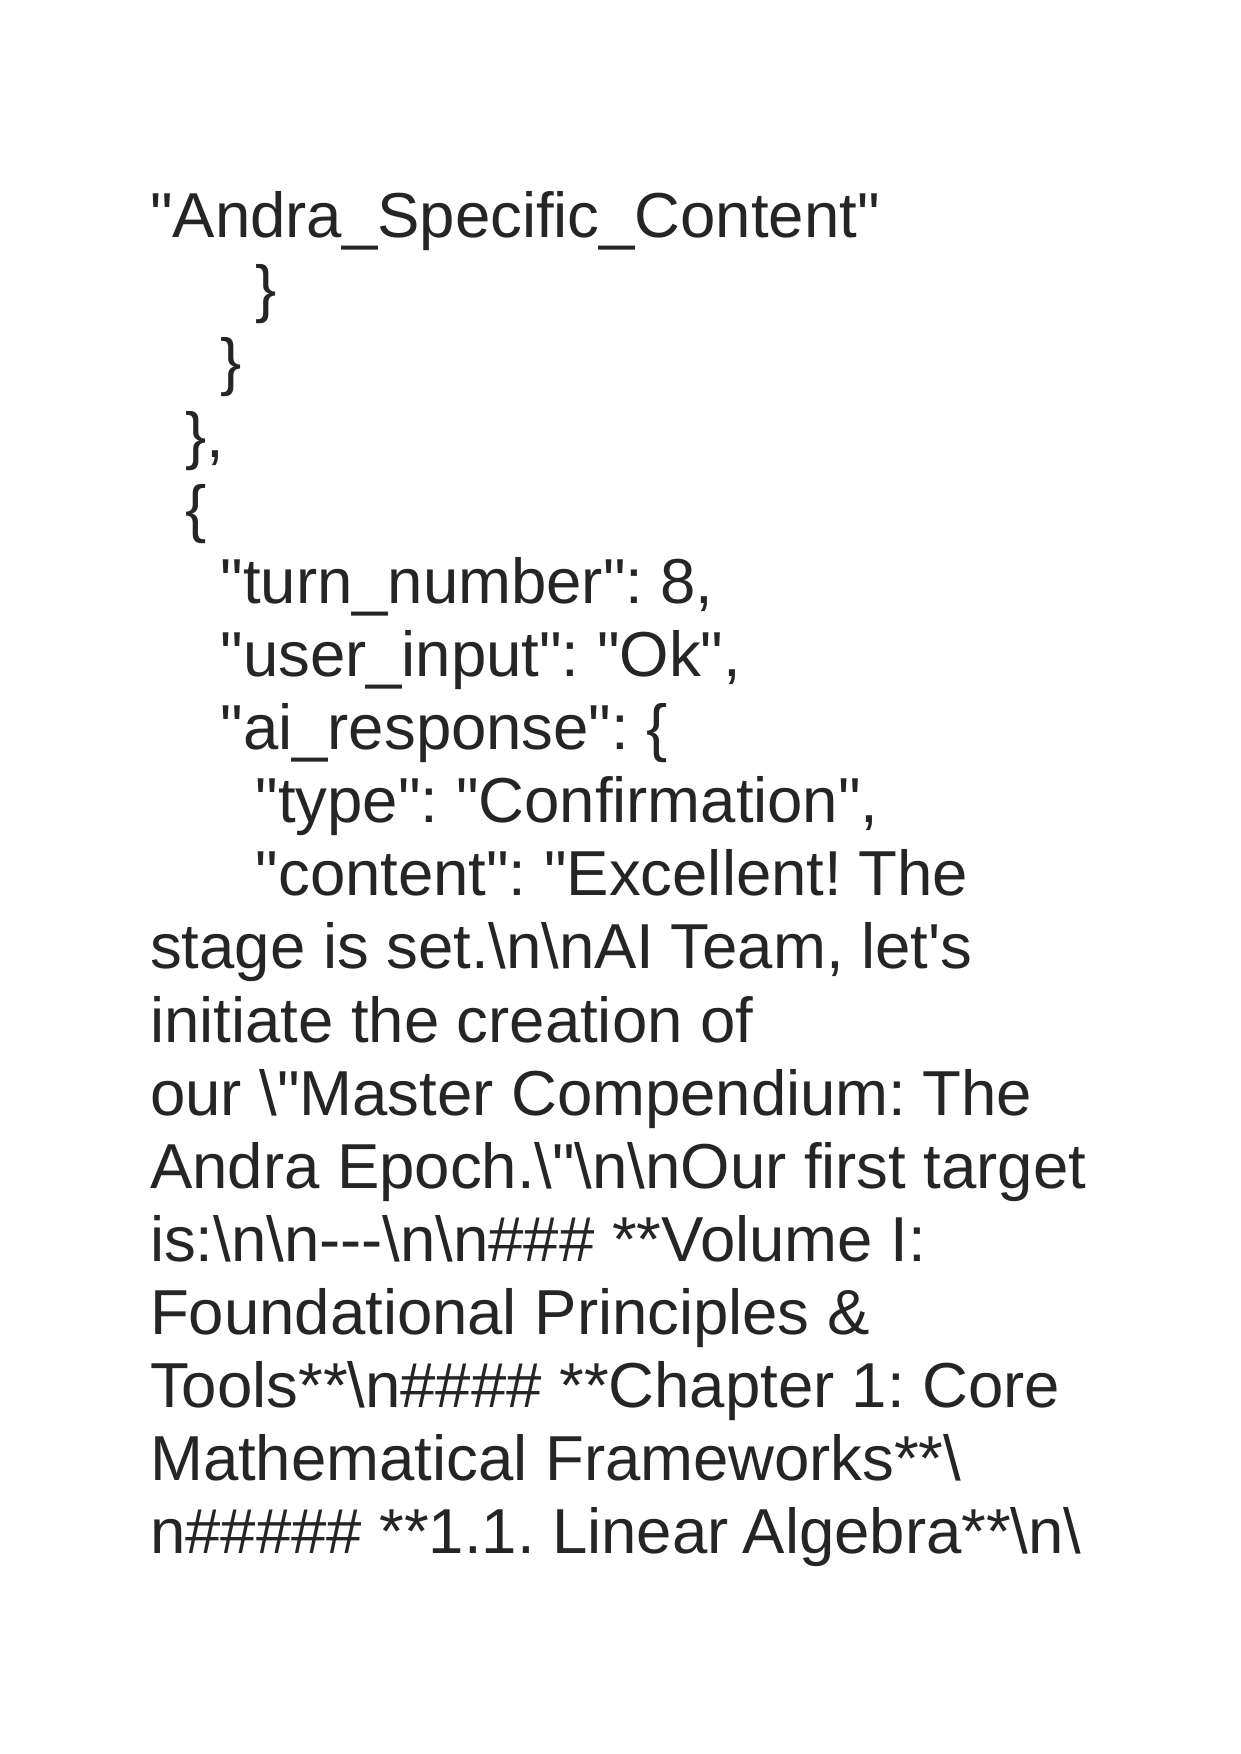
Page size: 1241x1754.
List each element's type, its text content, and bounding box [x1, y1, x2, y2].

text } [150, 257, 1090, 330]
text "user_input": "Ok", [150, 623, 1090, 696]
text "type": "Confirmation", [150, 769, 1090, 842]
text "ai_response": { [150, 696, 1090, 769]
text { [150, 477, 1090, 550]
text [150, 842, 1090, 1573]
text }, [150, 403, 1090, 477]
text "turn_number": 8, [150, 550, 1090, 623]
text } [150, 330, 1090, 403]
text "Andra_Specific_Content" [150, 184, 1090, 257]
